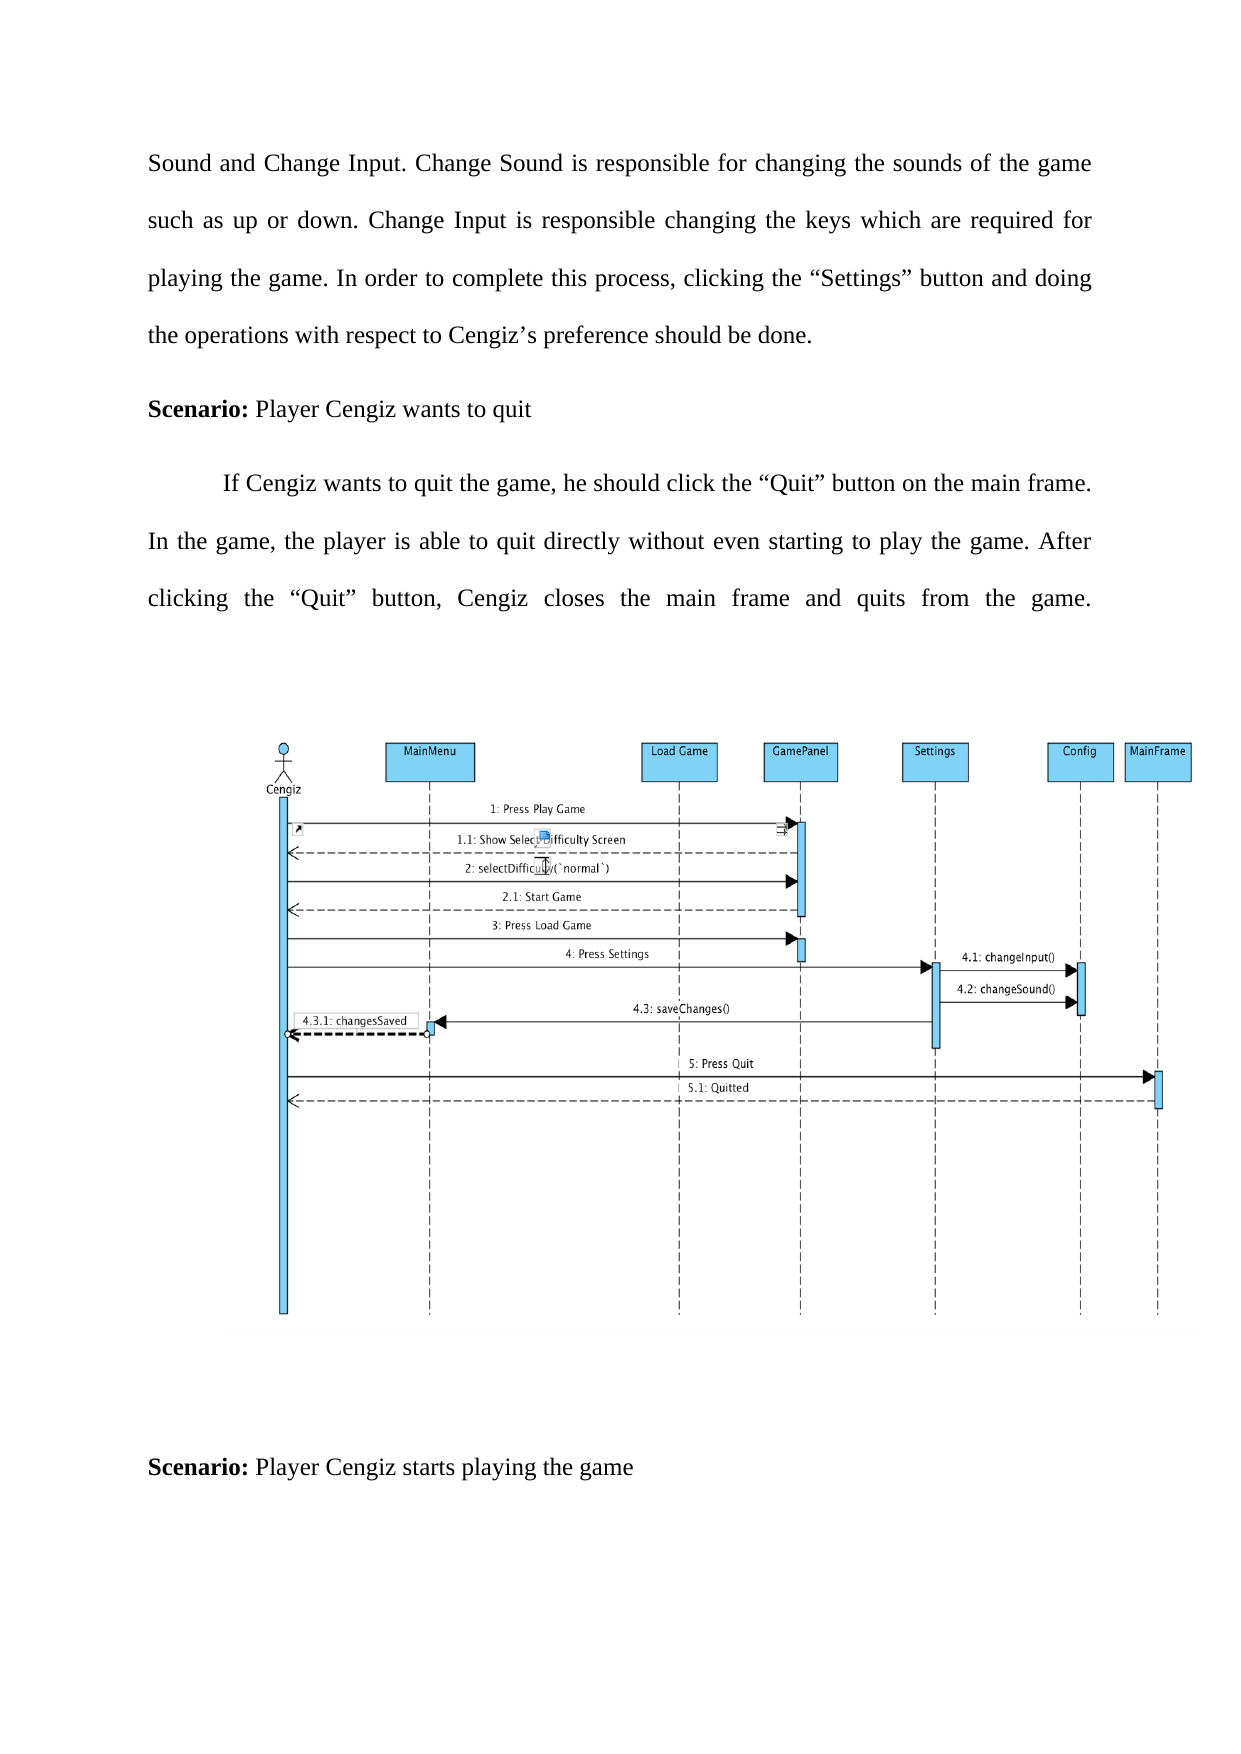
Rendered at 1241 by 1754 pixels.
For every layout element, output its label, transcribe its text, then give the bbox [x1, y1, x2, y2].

text Scenario: Player Cengiz wants to quit [148, 394, 1093, 423]
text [148, 148, 1093, 349]
picture [221, 712, 1225, 1334]
text If Cengiz wants to quit the game, he should click the “Quit” button on the main frame. In the game, the player is able to quit directly without even starting to play the game. After clicking the “Quit” button, Cengiz closes the main frame and quits from the game. [148, 468, 1093, 668]
text Scenario: Player Cengiz starts playing the game [148, 1452, 1093, 1481]
